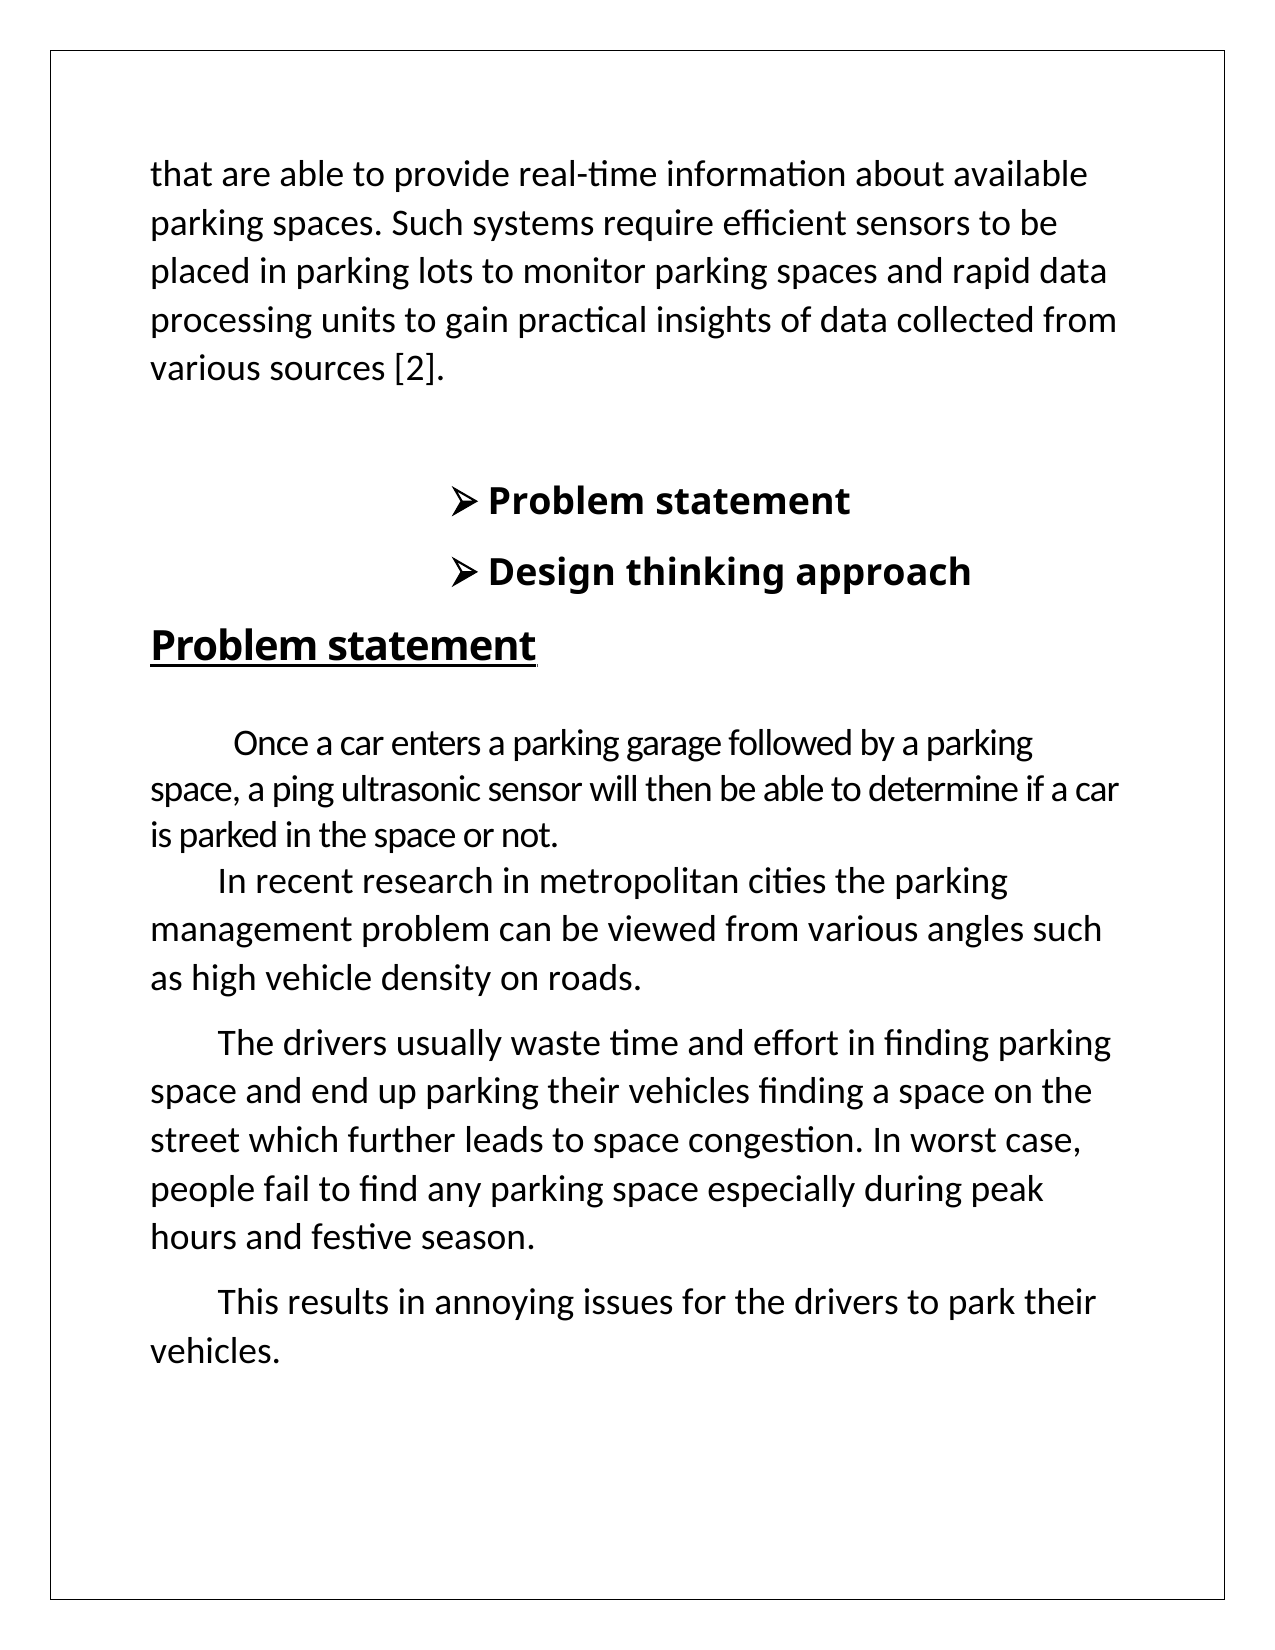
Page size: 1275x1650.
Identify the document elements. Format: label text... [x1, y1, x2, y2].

title Once a car enters a parking garage followed by a parking space, a ping ultrasonic sensor will then be able to determine if a car is parked in the space or not. [150, 719, 1125, 857]
list Design thinking approach [450, 545, 1125, 596]
list Problem statement [450, 474, 1125, 526]
text This results in annoying issues for the drivers to park their vehicles. [150, 1278, 1125, 1373]
text In recent research in metropolitan cities the parking management problem can be viewed from various angles such as high vehicle density on roads. [150, 857, 1125, 999]
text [150, 150, 1125, 390]
text The drivers usually waste time and effort in finding parking space and end up parking their vehicles finding a space on the street which further leads to space congestion. In worst case, people fail to find any parking space especially during peak hours and festive season. [150, 1019, 1125, 1259]
title Problem statement [150, 616, 1125, 673]
